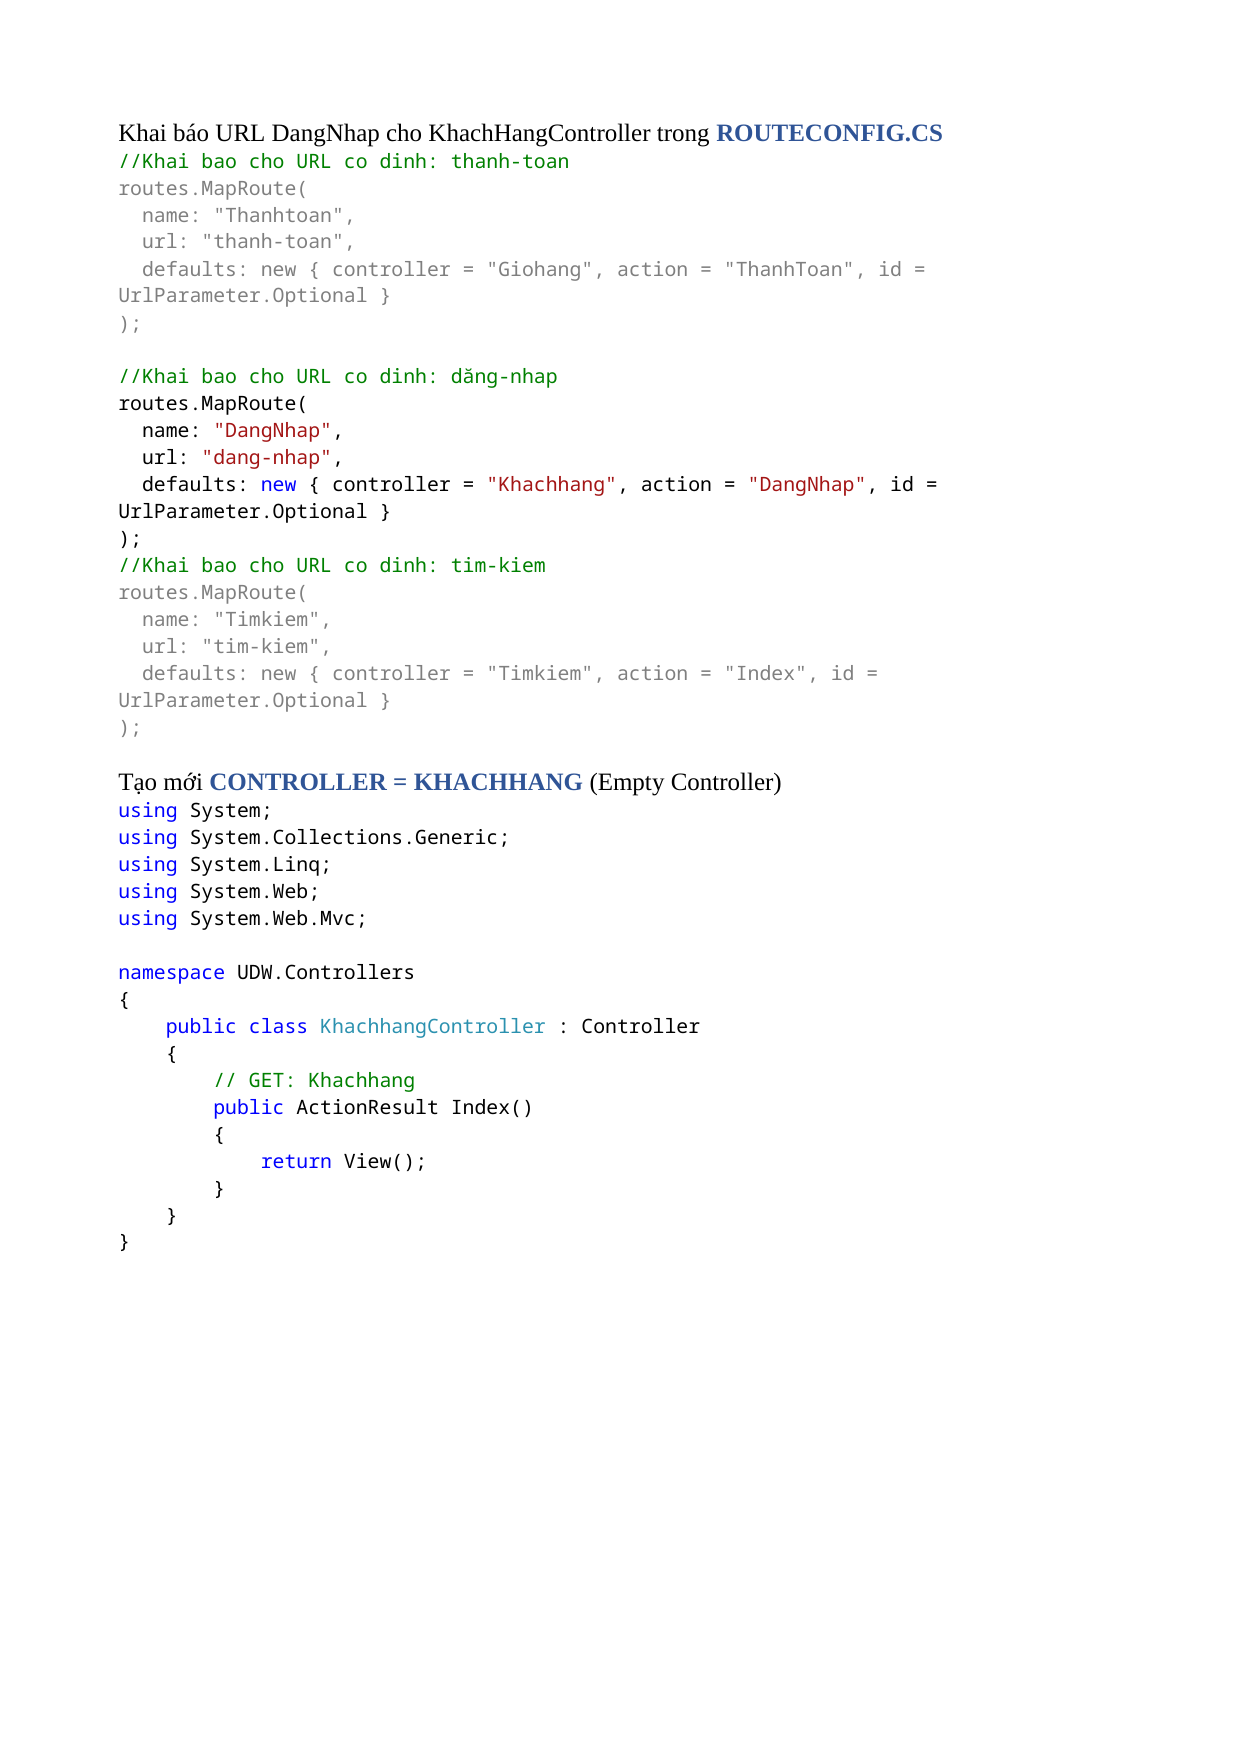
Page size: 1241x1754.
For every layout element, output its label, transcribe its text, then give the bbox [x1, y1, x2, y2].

text //Khai bao cho URL co dinh: thanh-toan [118, 147, 1152, 174]
text } [118, 1201, 1152, 1228]
text url: "dang-nhap", [118, 444, 1152, 471]
text routes.MapRoute( [118, 174, 1152, 201]
text defaults: new { controller = "Timkiem", action = "Index", id = UrlParameter.Optional } [118, 659, 1152, 713]
text //Khai bao cho URL co dinh: tim-kiem [118, 552, 1152, 578]
text defaults: new { controller = "Khachhang", action = "DangNhap", id = UrlParameter.Optional } [118, 471, 1152, 524]
text using System.Web; [118, 877, 1152, 904]
text name: "Thanhtoan", [118, 201, 1152, 228]
text public ActionResult Index() [118, 1093, 1152, 1120]
text name: "DangNhap", [118, 417, 1152, 444]
text url: "thanh-toan", [118, 228, 1152, 255]
text url: "tim-kiem", [118, 632, 1152, 659]
text { [118, 1039, 1152, 1066]
text ); [118, 309, 1152, 336]
text name: "Timkiem", [118, 606, 1152, 632]
text using System.Linq; [118, 850, 1152, 877]
text defaults: new { controller = "Giohang", action = "ThanhToan", id = UrlParameter.Optional } [118, 255, 1152, 309]
text Khai báo URL DangNhap cho KhachHangController trong RouteConfig.cs [118, 118, 1152, 147]
text // GET: Khachhang [118, 1066, 1152, 1093]
text ); [118, 524, 1152, 552]
text } [118, 1228, 1152, 1255]
text using System; [118, 796, 1152, 823]
text { [118, 985, 1152, 1012]
text namespace UDW.Controllers [118, 958, 1152, 985]
text using System.Collections.Generic; [118, 823, 1152, 850]
text return View(); [118, 1147, 1152, 1174]
text Tạo mới Controller = Khachhang (Empty Controller) [118, 767, 1152, 796]
text ); [118, 713, 1152, 740]
text } [118, 1174, 1152, 1201]
text routes.MapRoute( [118, 390, 1152, 417]
text { [118, 1120, 1152, 1147]
text //Khai bao cho URL co dinh: dăng-nhap [118, 363, 1152, 390]
text routes.MapRoute( [118, 578, 1152, 606]
text public class KhachhangController : Controller [118, 1012, 1152, 1039]
text using System.Web.Mvc; [118, 904, 1152, 931]
